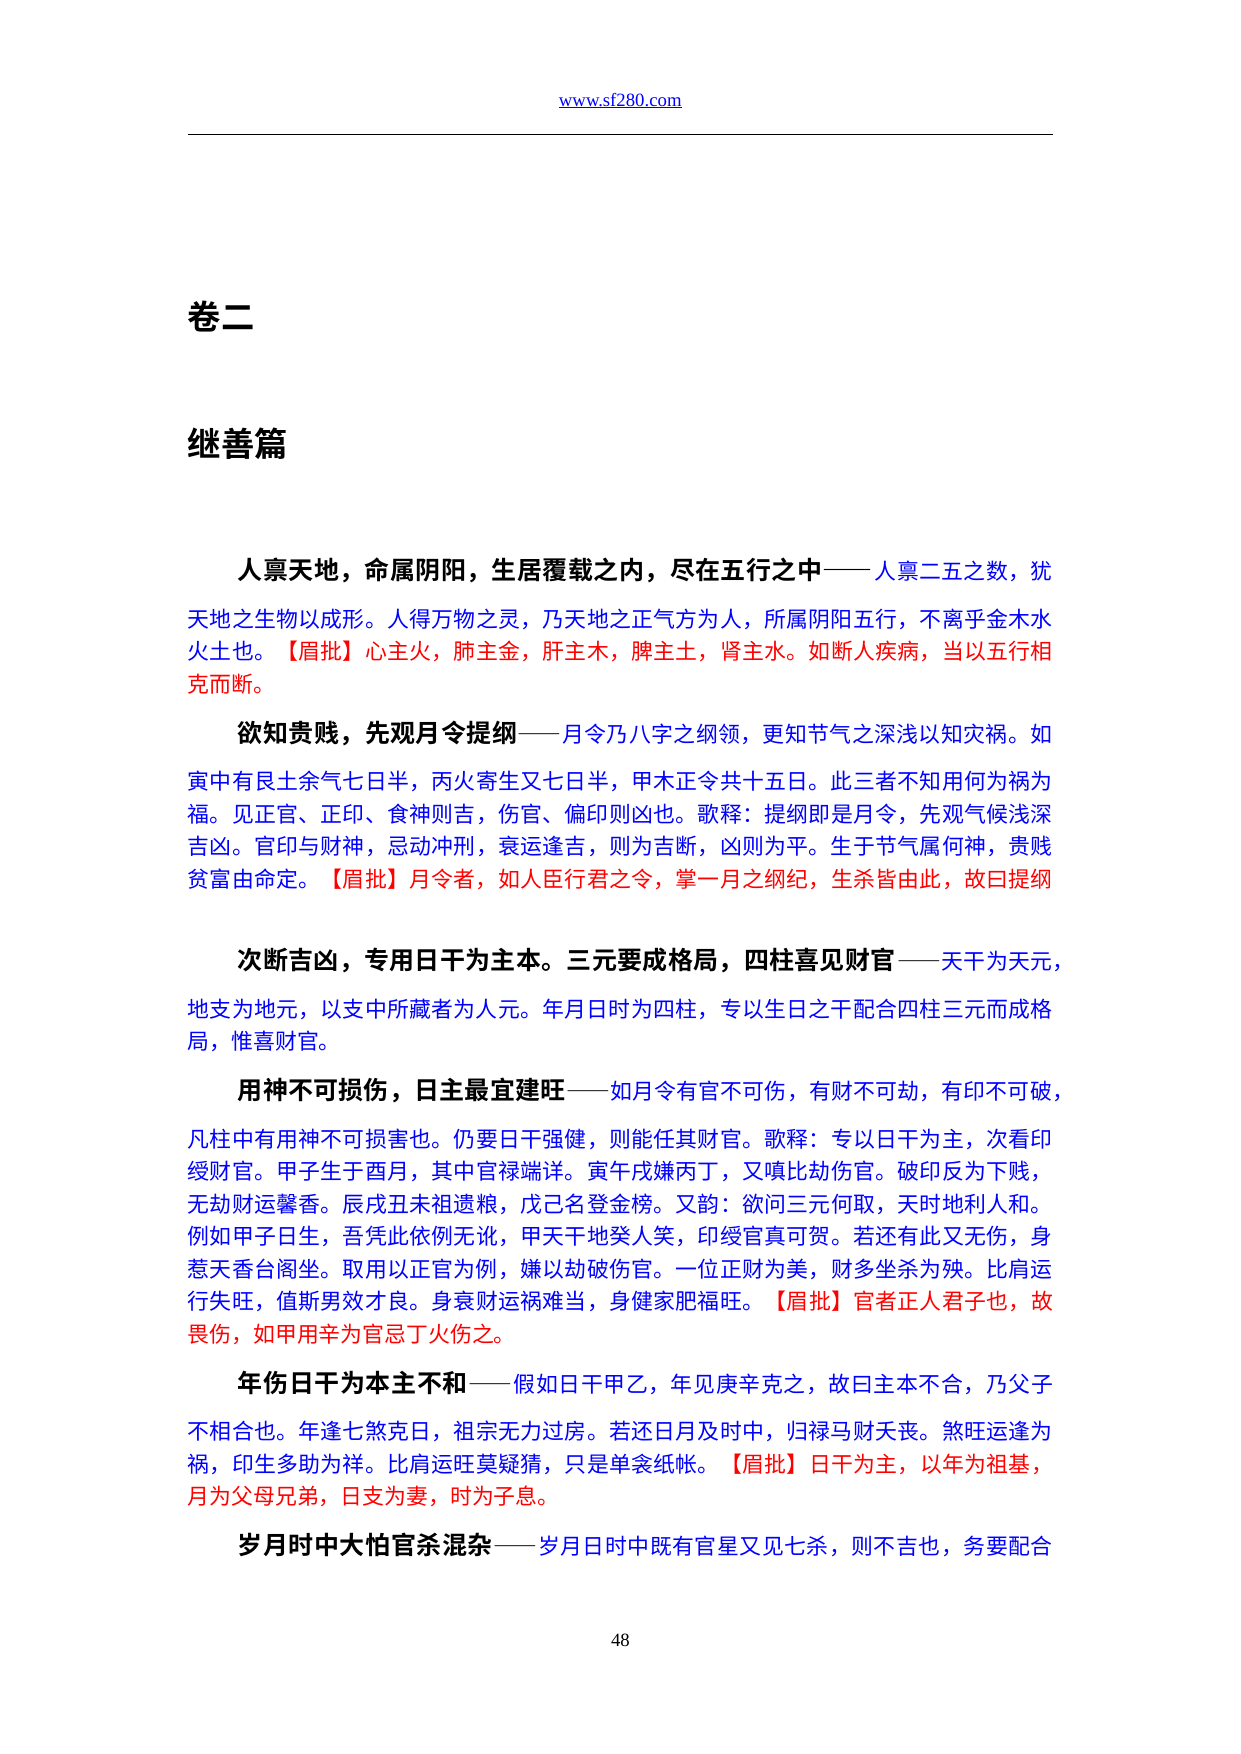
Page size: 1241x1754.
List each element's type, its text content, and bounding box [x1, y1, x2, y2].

text 欲知贵贱，先观月令提纲——月令乃八字之纲领，更知节气之深浅以知灾祸。如寅中有艮土余气七日半，丙火寄生又七日半，甲木正令共十五日。此三者不知用何为祸为福。见正官、正印、食神则吉，伤官、偏印则凶也。歌释：提纲即是月令，先观气候浅深吉凶。官印与财神，忌动冲刑，衰运逢吉，则为吉断，凶则为平。生于节气属何神，贵贱贫富由命定。【眉批】月令者，如人臣行君之令，掌一月之纲纪，生杀皆由此，故曰提纲。 [187, 699, 1053, 926]
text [187, 1511, 1053, 1576]
text 年伤日干为本主不和——假如日干甲乙，年见庚辛克之，故曰主本不合，乃父子不相合也。年逢七煞克日，祖宗无力过房。若还日月及时中，归禄马财夭丧。煞旺运逢为祸，印生多助为祥。比肩运旺莫疑猜，只是单衾纸帐。【眉批】日干为主，以年为祖基，月为父母兄弟，日支为妻，时为子息。 [187, 1349, 1053, 1511]
text 人禀天地，命属阴阳，生居覆载之内，尽在五行之中——人禀二五之数，犹天地之生物以成形。人得万物之灵，乃天地之正气方为人，所属阴阳五行，不离乎金木水火土也。【眉批】心主火，肺主金，肝主木，脾主土，肾主水。如断人疾病，当以五行相克而断。 [187, 536, 1053, 699]
text 次断吉凶，专用日干为主本。三元要成格局，四柱喜见财官——天干为天元，地支为地元，以支中所藏者为人元。年月日时为四柱，专以生日之干配合四柱三元而成格局，惟喜财官。 [187, 926, 1053, 1056]
subtitle 卷二 [187, 282, 1053, 347]
subtitle 继善篇 [187, 409, 1053, 474]
text 用神不可损伤，日主最宜建旺——如月令有官不可伤，有财不可劫，有印不可破，凡柱中有用神不可损害也。仍要日干强健，则能任其财官。歌释：专以日干为主，次看印绶财官。甲子生于酉月，其中官禄端详。寅午戌嫌丙丁，又嗔比劫伤官。破印反为下贱，无劫财运馨香。辰戌丑未祖遗粮，戊己名登金榜。又韵：欲问三元何取，天时地利人和。例如甲子日生，吾凭此依例无讹，甲天干地癸人笑，印绶官真可贺。若还有此又无伤，身惹天香台阁坐。取用以正官为例，嫌以劫破伤官。一位正财为美，财多坐杀为殃。比肩运行失旺，值斯男效才良。身衰财运祸难当，身健家肥福旺。【眉批】官者正人君子也，故畏伤，如甲用辛为官忌丁火伤之。 [187, 1056, 1053, 1349]
